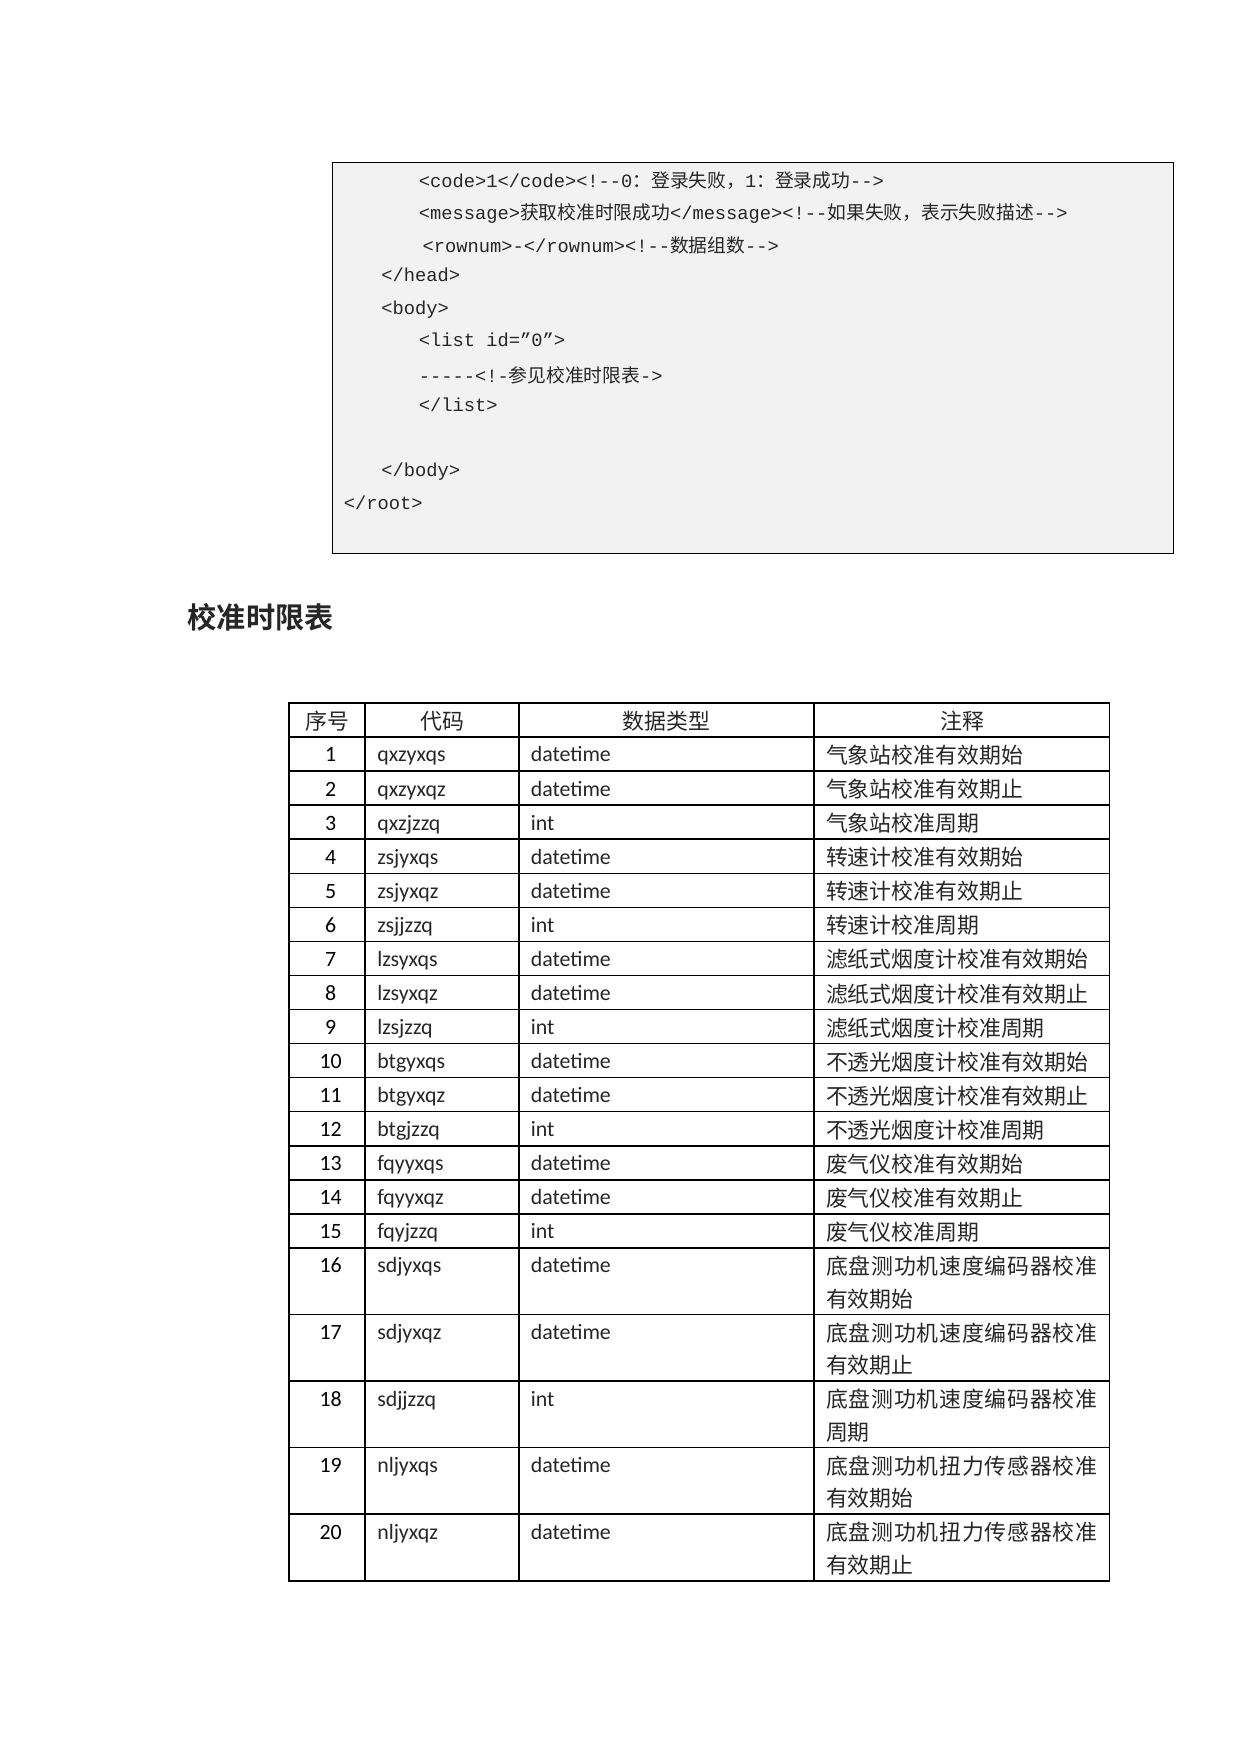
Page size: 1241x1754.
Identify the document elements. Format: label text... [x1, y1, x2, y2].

table_cell 气象站校准有效期始 [815, 738, 1109, 770]
table_cell 底盘测功机扭力传感器校准有效期止 [815, 1515, 1109, 1580]
table_cell [290, 738, 364, 770]
table_cell qxzjzzq [366, 806, 518, 838]
table_cell datetime [520, 1181, 813, 1213]
table_cell [290, 772, 364, 804]
table_cell sdjyxqs [366, 1249, 518, 1314]
table_cell [290, 1249, 364, 1314]
table_cell [290, 1448, 364, 1513]
table_cell 废气仪校准有效期始 [815, 1147, 1109, 1179]
table_cell 不透光烟度计校准周期 [815, 1112, 1109, 1145]
table_cell datetime [520, 1448, 813, 1513]
table_header 注释 [815, 704, 1109, 736]
table_cell [290, 806, 364, 838]
table_cell [290, 1181, 364, 1213]
table_cell datetime [520, 738, 813, 770]
table_cell int [520, 1010, 813, 1043]
table_cell [290, 976, 364, 1009]
table_cell qxzyxqs [366, 738, 518, 770]
table_cell 底盘测功机速度编码器校准有效期止 [815, 1315, 1109, 1380]
table_cell 废气仪校准有效期止 [815, 1181, 1109, 1213]
table_header 代码 [366, 704, 518, 736]
table_cell int [520, 908, 813, 941]
table_cell zsjyxqs [366, 840, 518, 872]
table_cell datetime [520, 772, 813, 804]
table_cell datetime [520, 1078, 813, 1111]
table_cell datetime [520, 976, 813, 1009]
table_cell [290, 1078, 364, 1111]
table_cell fqyyxqs [366, 1147, 518, 1179]
table_cell datetime [520, 840, 813, 872]
table_cell btgyxqs [366, 1044, 518, 1077]
table_cell 底盘测功机速度编码器校准周期 [815, 1382, 1109, 1447]
table_cell nljyxqz [366, 1515, 518, 1580]
table_cell datetime [520, 1515, 813, 1580]
table_cell datetime [520, 1044, 813, 1077]
table_cell lzsyxqz [366, 976, 518, 1009]
table_cell [290, 1215, 364, 1247]
table_cell datetime [520, 1315, 813, 1380]
table_cell datetime [520, 1147, 813, 1179]
table_cell 转速计校准有效期始 [815, 840, 1109, 872]
table_cell fqyjzzq [366, 1215, 518, 1247]
table_cell sdjyxqz [366, 1315, 518, 1380]
table_cell 底盘测功机扭力传感器校准有效期始 [815, 1448, 1109, 1513]
table_cell 底盘测功机速度编码器校准有效期始 [815, 1249, 1109, 1314]
table_cell [290, 908, 364, 941]
table_cell [290, 942, 364, 974]
table_cell zsjjzzq [366, 908, 518, 941]
table_cell [290, 874, 364, 906]
table_cell [290, 1112, 364, 1145]
table_cell int [520, 806, 813, 838]
table_cell [290, 1044, 364, 1077]
table_cell 不透光烟度计校准有效期止 [815, 1078, 1109, 1111]
table_cell 不透光烟度计校准有效期始 [815, 1044, 1109, 1077]
subtitle 校准时限表 [187, 583, 1053, 648]
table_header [333, 163, 1173, 553]
table_cell fqyyxqz [366, 1181, 518, 1213]
table_cell zsjyxqz [366, 874, 518, 906]
table_cell datetime [520, 942, 813, 974]
table_cell [290, 1382, 364, 1447]
table_cell int [520, 1112, 813, 1145]
table_cell nljyxqs [366, 1448, 518, 1513]
table_cell 转速计校准周期 [815, 908, 1109, 941]
table_header 序号 [290, 704, 364, 736]
table_cell 转速计校准有效期止 [815, 874, 1109, 906]
table_cell [290, 1515, 364, 1580]
table_cell int [520, 1382, 813, 1447]
table_cell btgyxqz [366, 1078, 518, 1111]
table_cell [290, 1010, 364, 1043]
table_cell [290, 1315, 364, 1380]
table_cell datetime [520, 1249, 813, 1314]
table_cell [290, 1147, 364, 1179]
table_cell 滤纸式烟度计校准有效期止 [815, 976, 1109, 1009]
table_cell lzsyxqs [366, 942, 518, 974]
table_cell 气象站校准周期 [815, 806, 1109, 838]
table_cell 滤纸式烟度计校准有效期始 [815, 942, 1109, 974]
table_cell sdjjzzq [366, 1382, 518, 1447]
table_cell [290, 840, 364, 872]
table_cell lzsjzzq [366, 1010, 518, 1043]
table_cell qxzyxqz [366, 772, 518, 804]
table_cell 滤纸式烟度计校准周期 [815, 1010, 1109, 1043]
table_cell datetime [520, 874, 813, 906]
table_cell btgjzzq [366, 1112, 518, 1145]
table_header 数据类型 [520, 704, 813, 736]
table_cell int [520, 1215, 813, 1247]
table_cell 气象站校准有效期止 [815, 772, 1109, 804]
table_cell 废气仪校准周期 [815, 1215, 1109, 1247]
